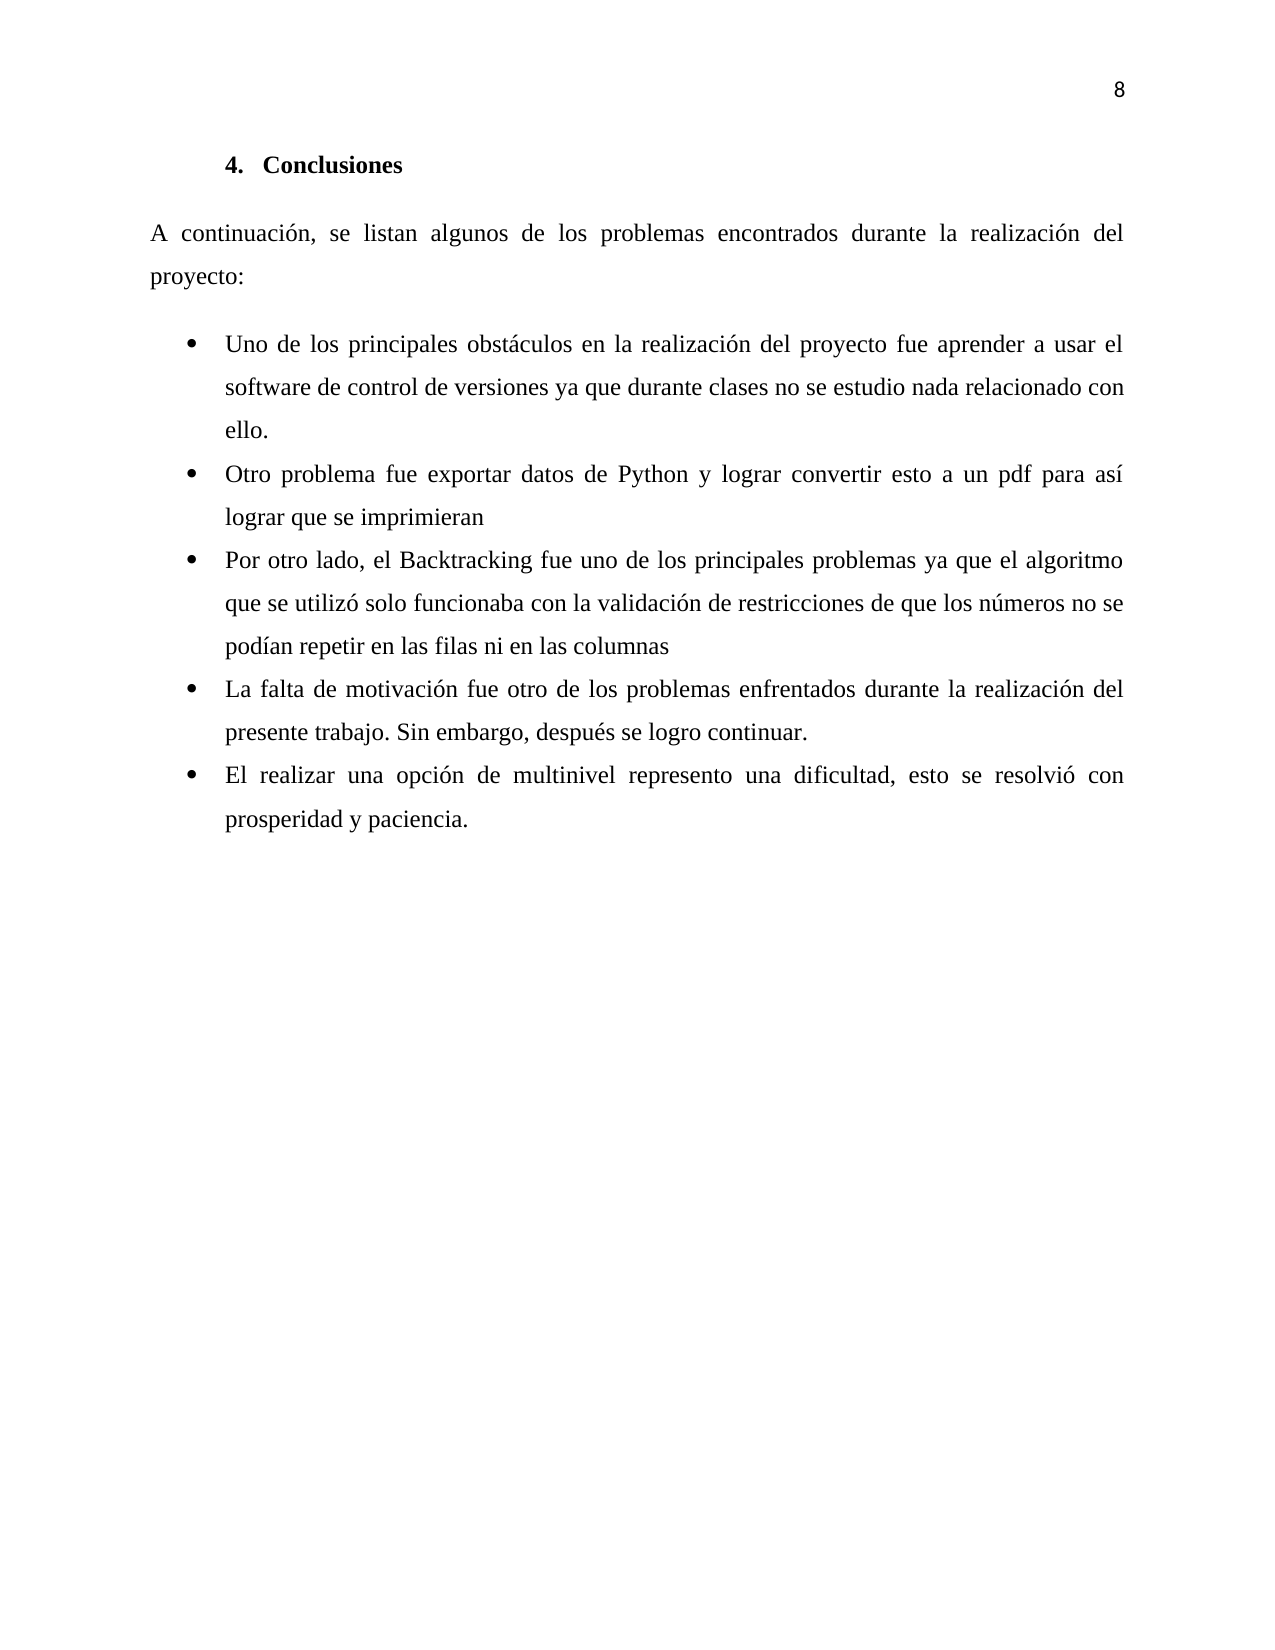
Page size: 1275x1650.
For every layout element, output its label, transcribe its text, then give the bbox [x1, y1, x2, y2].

subtitle Conclusiones [225, 150, 1125, 179]
list El realizar una opción de multinivel represento una dificultad, esto se resolvió con prosperidad y paciencia. [187, 761, 1125, 832]
text A continuación, se listan algunos de los problemas encontrados durante la realización del proyecto: [150, 218, 1125, 290]
list Uno de los principales obstáculos en la realización del proyecto fue aprender a usar el software de control de versiones ya que durante clases no se estudio nada relacionado con ello. [187, 329, 1125, 444]
list La falta de motivación fue otro de los problemas enfrentados durante la realización del presente trabajo. Sin embargo, después se logro continuar. [187, 674, 1125, 746]
list Otro problema fue exportar datos de Python y lograr convertir esto a un pdf para así lograr que se imprimieran [187, 459, 1125, 531]
list Por otro lado, el Backtracking fue uno de los principales problemas ya que el algoritmo que se utilizó solo funcionaba con la validación de restricciones de que los números no se podían repetir en las filas ni en las columnas [187, 545, 1125, 660]
